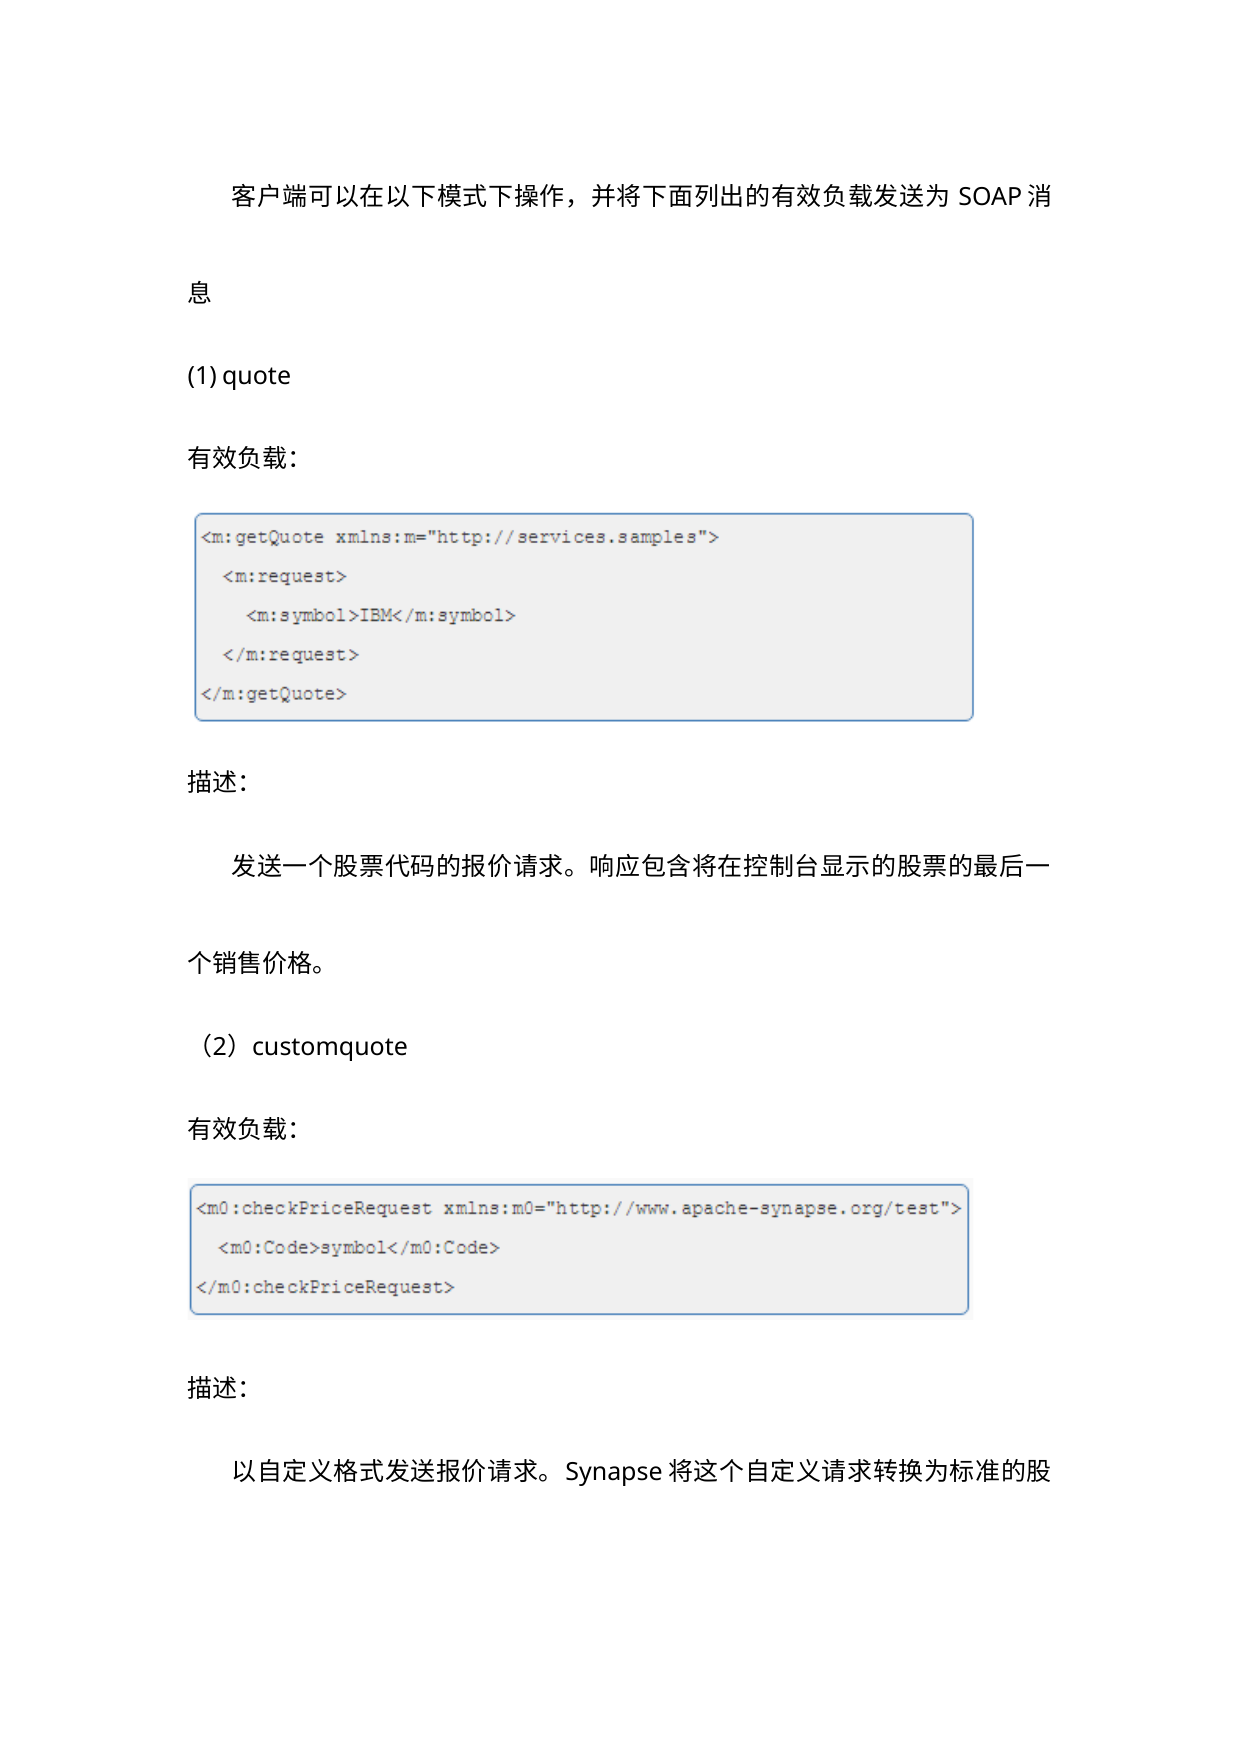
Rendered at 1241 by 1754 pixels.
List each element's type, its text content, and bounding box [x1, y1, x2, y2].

picture [187, 1178, 974, 1320]
text 有效负载： [187, 424, 1053, 489]
text 客户端可以在以下模式下操作，并将下面列出的有效负载发送为SOAP消息 [187, 162, 1053, 324]
picture [187, 507, 985, 728]
text （2）customquote [187, 1012, 1053, 1077]
text 有效负载： [187, 1095, 1053, 1160]
text (1) quote [187, 343, 1053, 408]
text 描述： [187, 748, 1053, 813]
text 描述： [187, 1354, 1053, 1419]
text 发送一个股票代码的报价请求。响应包含将在控制台显示的股票的最后一个销售价格。 [187, 832, 1053, 994]
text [187, 1437, 1053, 1502]
